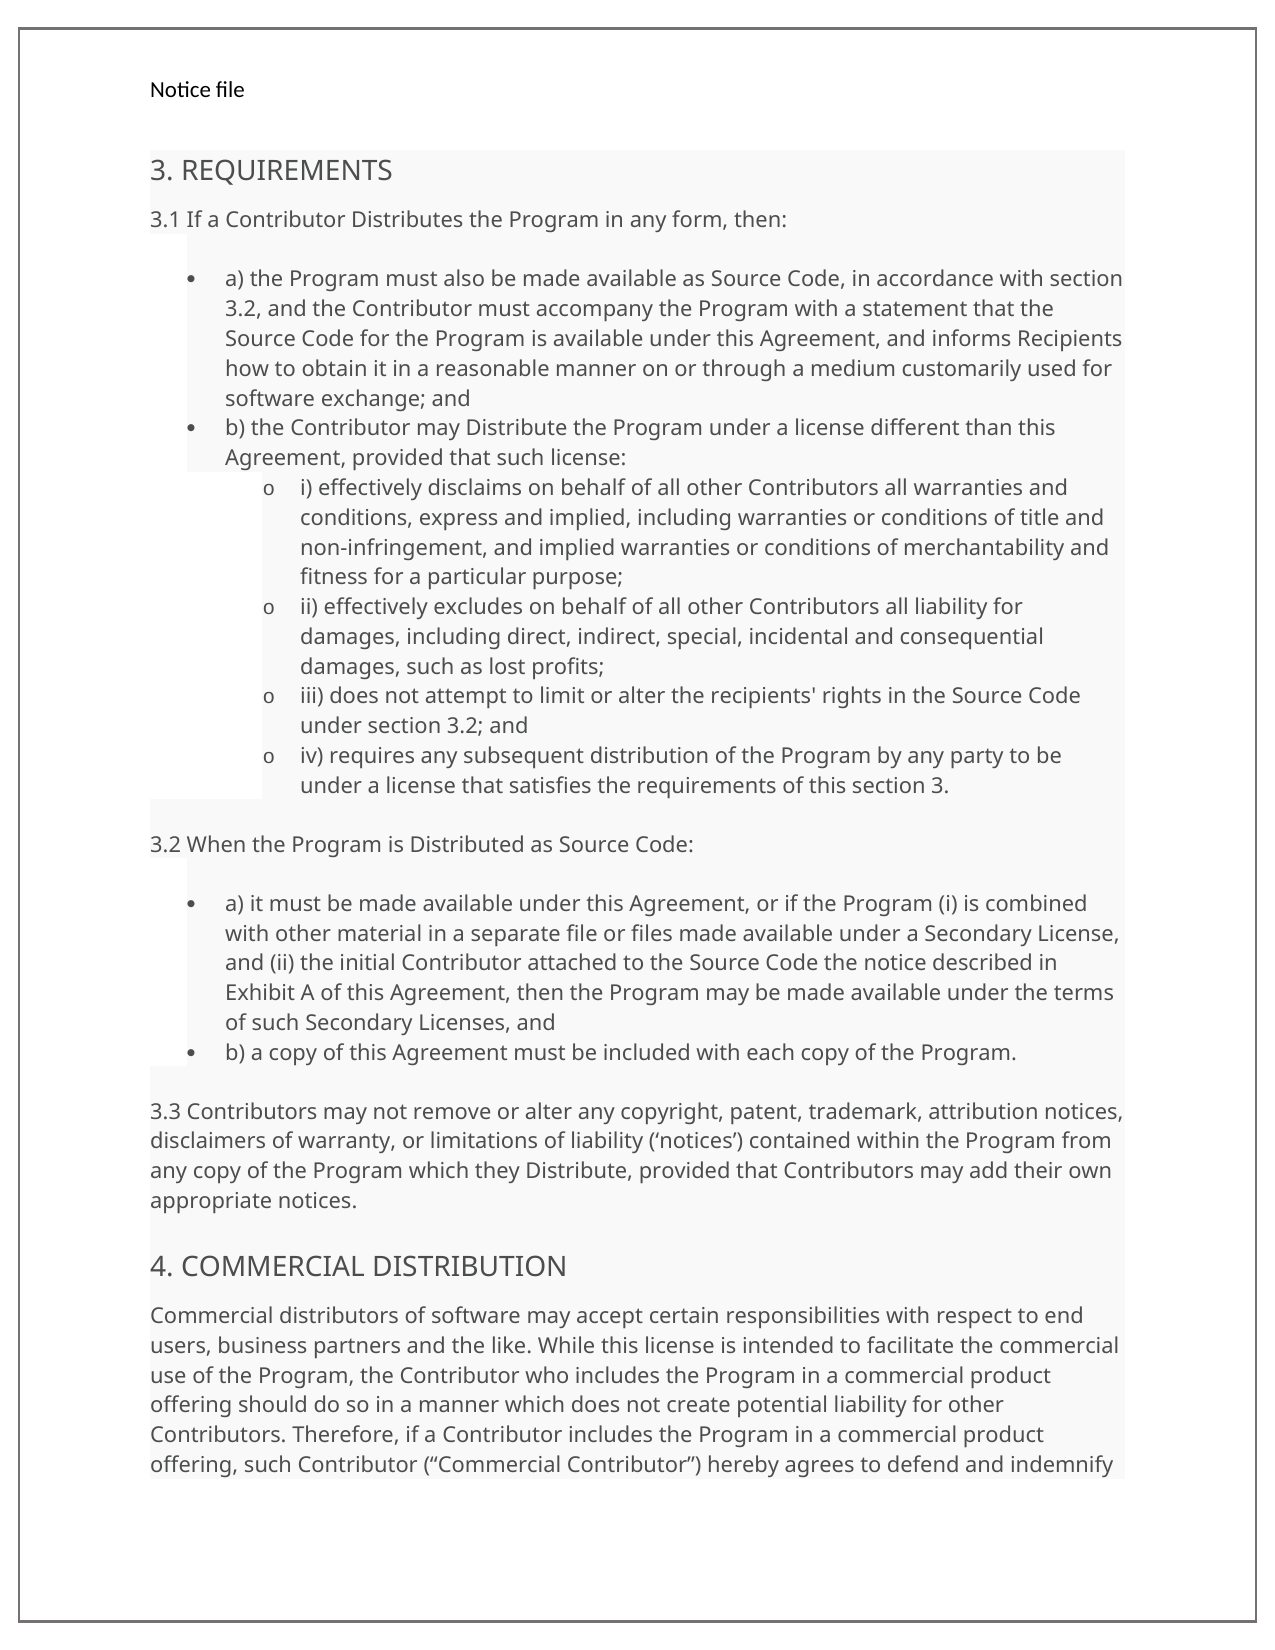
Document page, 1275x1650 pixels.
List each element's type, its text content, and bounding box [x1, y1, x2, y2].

list a) the Program must also be made available as Source Code, in accordance with section 3.2, and the Contributor must accompany the Program with a statement that the Source Code for the Program is available under this Agreement, and informs Recipients how to obtain it in a reasonable manner on or through a medium customarily used for software exchange; and [187, 263, 1125, 412]
text 3.2 When the Program is Distributed as Source Code: [150, 829, 1125, 858]
text 4. COMMERCIAL DISTRIBUTION [150, 1246, 1125, 1284]
list i) effectively disclaims on behalf of all other Contributors all warranties and conditions, express and implied, including warranties or conditions of title and non-infringement, and implied warranties or conditions of merchantability and fitness for a particular purpose; [262, 472, 1125, 591]
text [150, 1300, 1125, 1479]
list b) a copy of this Agreement must be included with each copy of the Program. [187, 1037, 1125, 1066]
list a) it must be made available under this Agreement, or if the Program (i) is combined with other material in a separate file or files made available under a Secondary License, and (ii) the initial Contributor attached to the Source Code the notice described in Exhibit A of this Agreement, then the Program may be made available under the terms of such Secondary Licenses, and [187, 888, 1125, 1037]
list iii) does not attempt to limit or alter the recipients' rights in the Source Code under section 3.2; and [262, 680, 1125, 740]
text 3. REQUIREMENTS [150, 150, 1125, 189]
list b) the Contributor may Distribute the Program under a license different than this Agreement, provided that such license: [187, 412, 1125, 472]
list iv) requires any subsequent distribution of the Program by any party to be under a license that satisfies the requirements of this section 3. [262, 740, 1125, 799]
text 3.1 If a Contributor Distributes the Program in any form, then: [150, 204, 1125, 234]
text 3.3 Contributors may not remove or alter any copyright, patent, trademark, attribution notices, disclaimers of warranty, or limitations of liability (‘notices’) contained within the Program from any copy of the Program which they Distribute, provided that Contributors may add their own appropriate notices. [150, 1096, 1125, 1215]
list ii) effectively excludes on behalf of all other Contributors all liability for damages, including direct, indirect, special, incidental and consequential damages, such as lost profits; [262, 591, 1125, 680]
